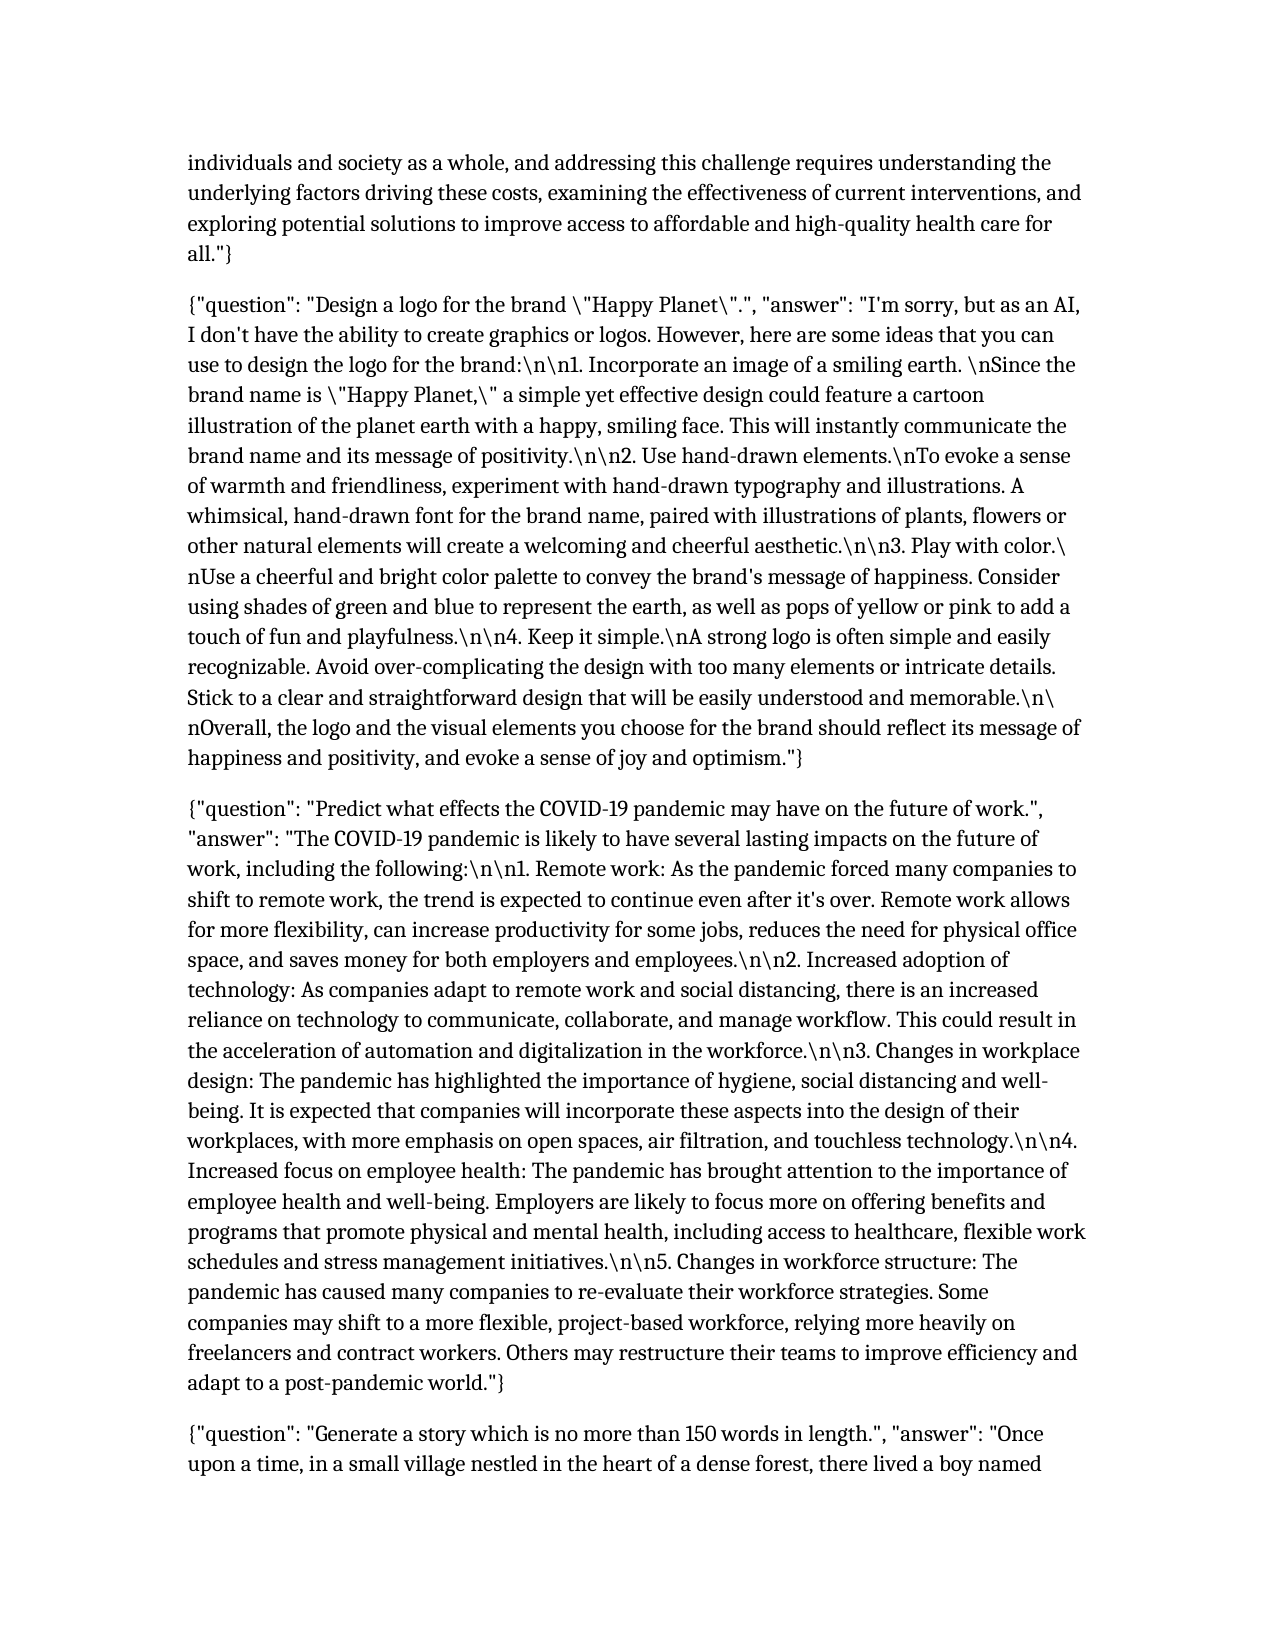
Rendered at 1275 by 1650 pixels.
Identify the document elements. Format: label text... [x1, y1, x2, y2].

text {"question": "Design a logo for the brand \"Happy Planet\".", "answer": "I'm sorry, but as an AI, I don't have the ability to create graphics or logos. However, here are some ideas that you can use to design the logo for the brand:\n\n1. Incorporate an image of a smiling earth. \nSince the brand name is \"Happy Planet,\" a simple yet effective design could feature a cartoon illustration of the planet earth with a happy, smiling face. This will instantly communicate the brand name and its message of positivity.\n\n2. Use hand-drawn elements.\nTo evoke a sense of warmth and friendliness, experiment with hand-drawn typography and illustrations. A whimsical, hand-drawn font for the brand name, paired with illustrations of plants, flowers or other natural elements will create a welcoming and cheerful aesthetic.\n\n3. Play with color.\nUse a cheerful and bright color palette to convey the brand's message of happiness. Consider using shades of green and blue to represent the earth, as well as pops of yellow or pink to add a touch of fun and playfulness.\n\n4. Keep it simple.\nA strong logo is often simple and easily recognizable. Avoid over-complicating the design with too many elements or intricate details. Stick to a clear and straightforward design that will be easily understood and memorable.\n\nOverall, the logo and the visual elements you choose for the brand should reflect its message of happiness and positivity, and evoke a sense of joy and optimism."} [187, 292, 1087, 771]
text {"question": "Predict what effects the COVID-19 pandemic may have on the future of work.", "answer": "The COVID-19 pandemic is likely to have several lasting impacts on the future of work, including the following:\n\n1. Remote work: As the pandemic forced many companies to shift to remote work, the trend is expected to continue even after it's over. Remote work allows for more flexibility, can increase productivity for some jobs, reduces the need for physical office space, and saves money for both employers and employees.\n\n2. Increased adoption of technology: As companies adapt to remote work and social distancing, there is an increased reliance on technology to communicate, collaborate, and manage workflow. This could result in the acceleration of automation and digitalization in the workforce.\n\n3. Changes in workplace design: The pandemic has highlighted the importance of hygiene, social distancing and well-being. It is expected that companies will incorporate these aspects into the design of their workplaces, with more emphasis on open spaces, air filtration, and touchless technology.\n\n4. Increased focus on employee health: The pandemic has brought attention to the importance of employee health and well-being. Employers are likely to focus more on offering benefits and programs that promote physical and mental health, including access to healthcare, flexible work schedules and stress management initiatives.\n\n5. Changes in workforce structure: The pandemic has caused many companies to re-evaluate their workforce strategies. Some companies may shift to a more flexible, project-based workforce, relying more heavily on freelancers and contract workers. Others may restructure their teams to improve efficiency and adapt to a post-pandemic world."} [187, 796, 1087, 1396]
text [187, 1421, 1087, 1477]
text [187, 150, 1087, 267]
